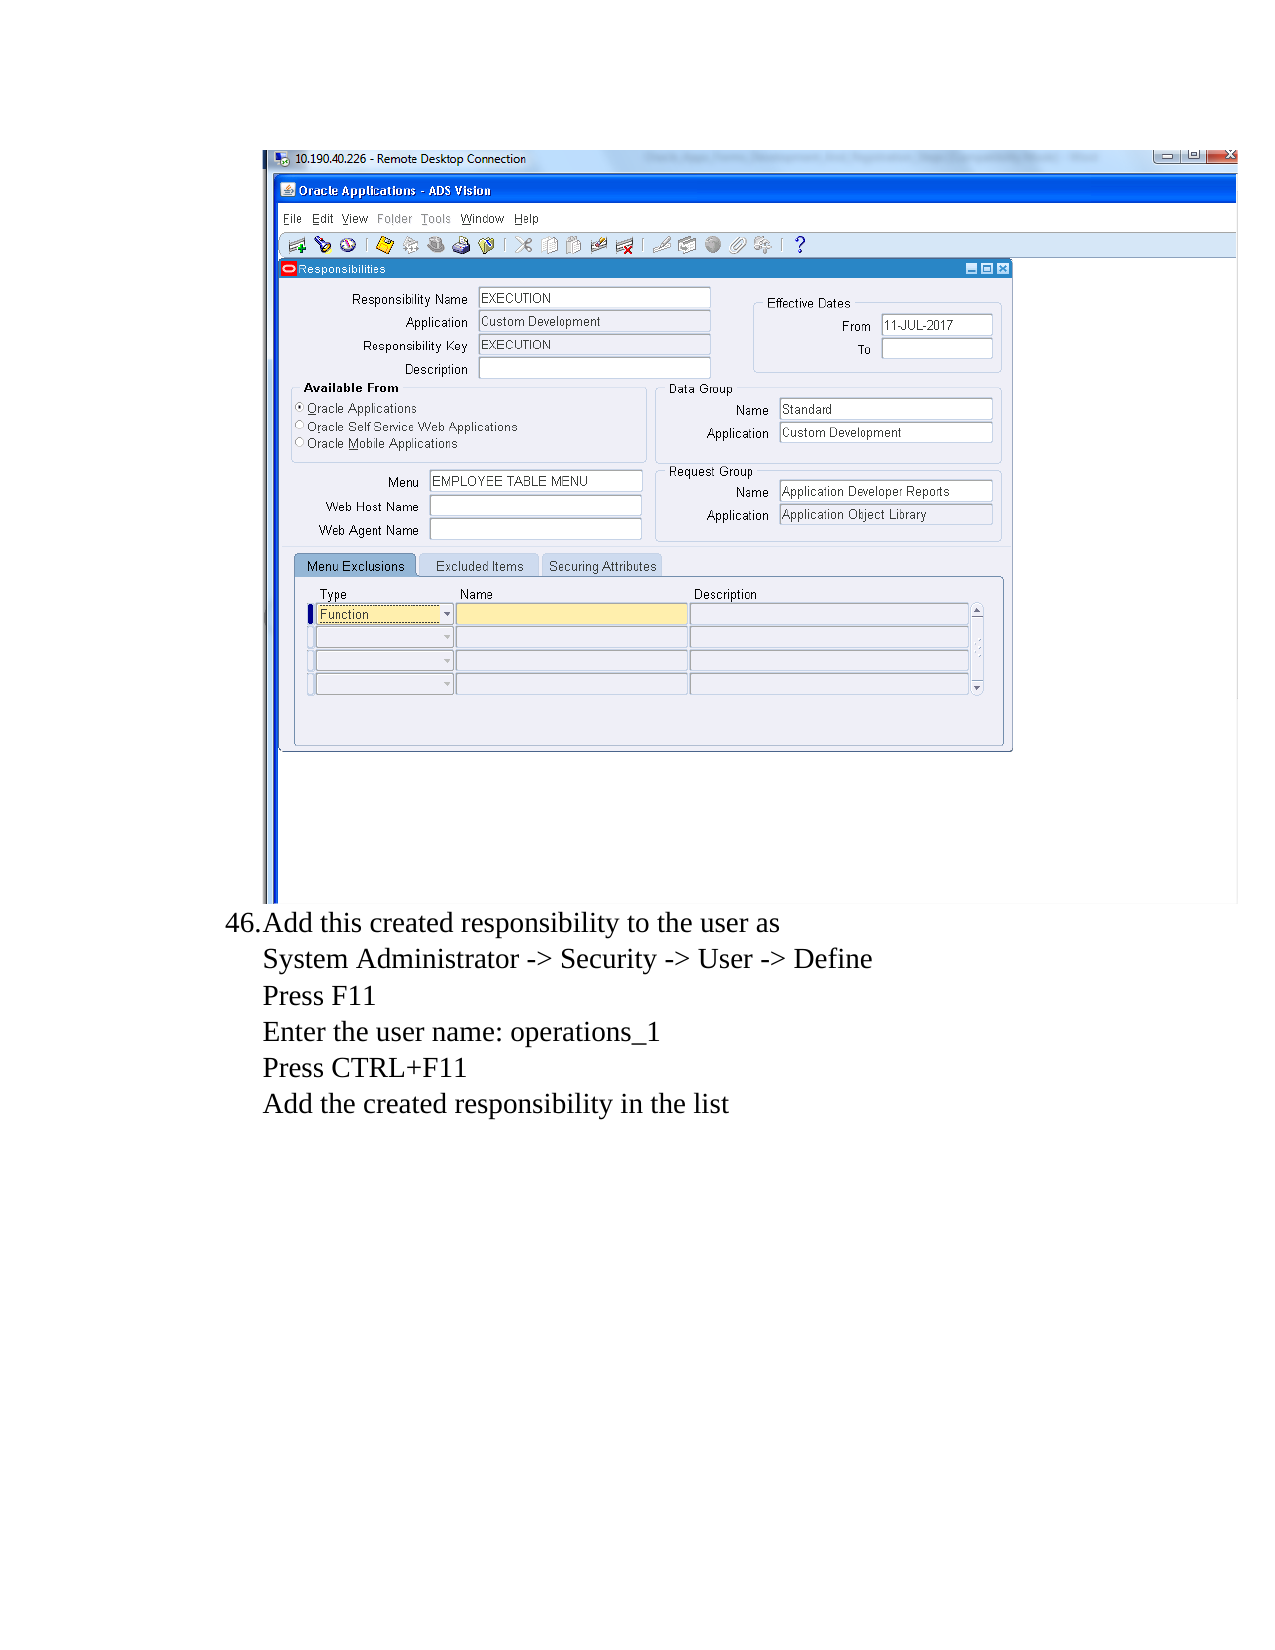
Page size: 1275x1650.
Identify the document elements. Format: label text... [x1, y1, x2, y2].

list Add the created responsibility in the list [262, 1086, 1125, 1119]
list Add this created responsibility to the user as [225, 905, 1125, 939]
list System Administrator -> Security -> User -> Define [262, 941, 1125, 975]
list Enter the user name: operations_1 [262, 1014, 1125, 1047]
picture [262, 150, 1238, 904]
list Press F11 [262, 978, 1125, 1011]
list Press CTRL+F11 [262, 1050, 1125, 1083]
